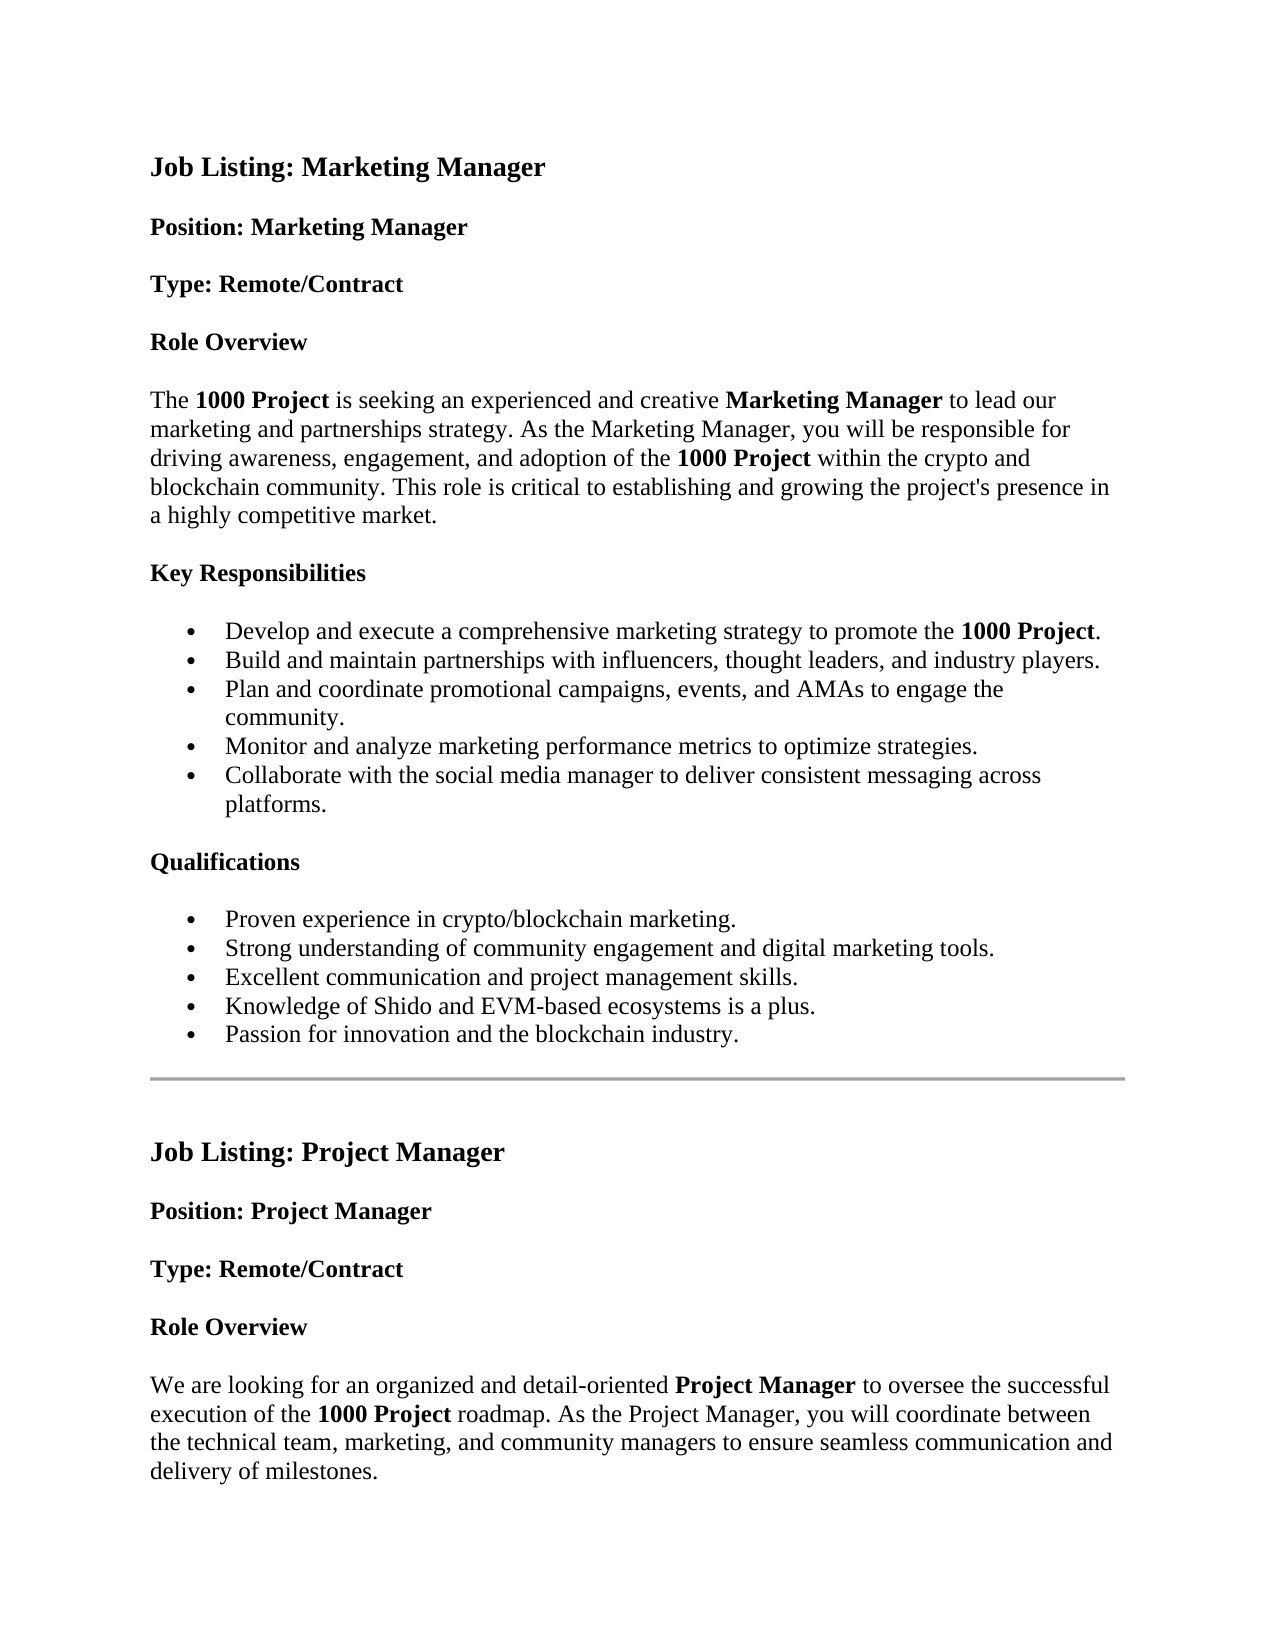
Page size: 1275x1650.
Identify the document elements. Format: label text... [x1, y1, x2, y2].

list Excellent communication and project management skills. [187, 962, 1125, 991]
text The 1000 Project is seeking an experienced and creative Marketing Manager to lead our marketing and partnerships strategy. As the Marketing Manager, you will be responsible for driving awareness, engagement, and adoption of the 1000 Project within the crypto and blockchain community. This role is critical to establishing and growing the project's presence in a highly competitive market. [150, 385, 1125, 529]
list Strong understanding of community engagement and digital marketing tools. [187, 933, 1125, 962]
text Role Overview [150, 327, 1125, 356]
list Monitor and analyze marketing performance metrics to optimize strategies. [187, 731, 1125, 760]
text Type: Remote/Contract [150, 1254, 1125, 1283]
text Job Listing: Marketing Manager [150, 150, 1125, 182]
list Build and maintain partnerships with influencers, thought leaders, and industry players. [187, 645, 1125, 674]
text Position: Project Manager [150, 1196, 1125, 1225]
text Role Overview [150, 1312, 1125, 1341]
text Position: Marketing Manager [150, 212, 1125, 240]
list Plan and coordinate promotional campaigns, events, and AMAs to engage the community. [187, 674, 1125, 731]
list Passion for innovation and the blockchain industry. [187, 1019, 1125, 1048]
text Key Responsibilities [150, 558, 1125, 587]
text Type: Remote/Contract [150, 269, 1125, 298]
list Knowledge of Shido and EVM-based ecosystems is a plus. [187, 991, 1125, 1019]
list Develop and execute a comprehensive marketing strategy to promote the 1000 Project. [187, 616, 1125, 645]
list Proven experience in crypto/blockchain marketing. [187, 904, 1125, 933]
text Job Listing: Project Manager [150, 1134, 1125, 1167]
text We are looking for an organized and detail-oriented Project Manager to oversee the successful execution of the 1000 Project roadmap. As the Project Manager, you will coordinate between the technical team, marketing, and community managers to ensure seamless communication and delivery of milestones. [150, 1370, 1125, 1485]
list Collaborate with the social media manager to deliver consistent messaging across platforms. [187, 760, 1125, 817]
text Qualifications [150, 847, 1125, 875]
